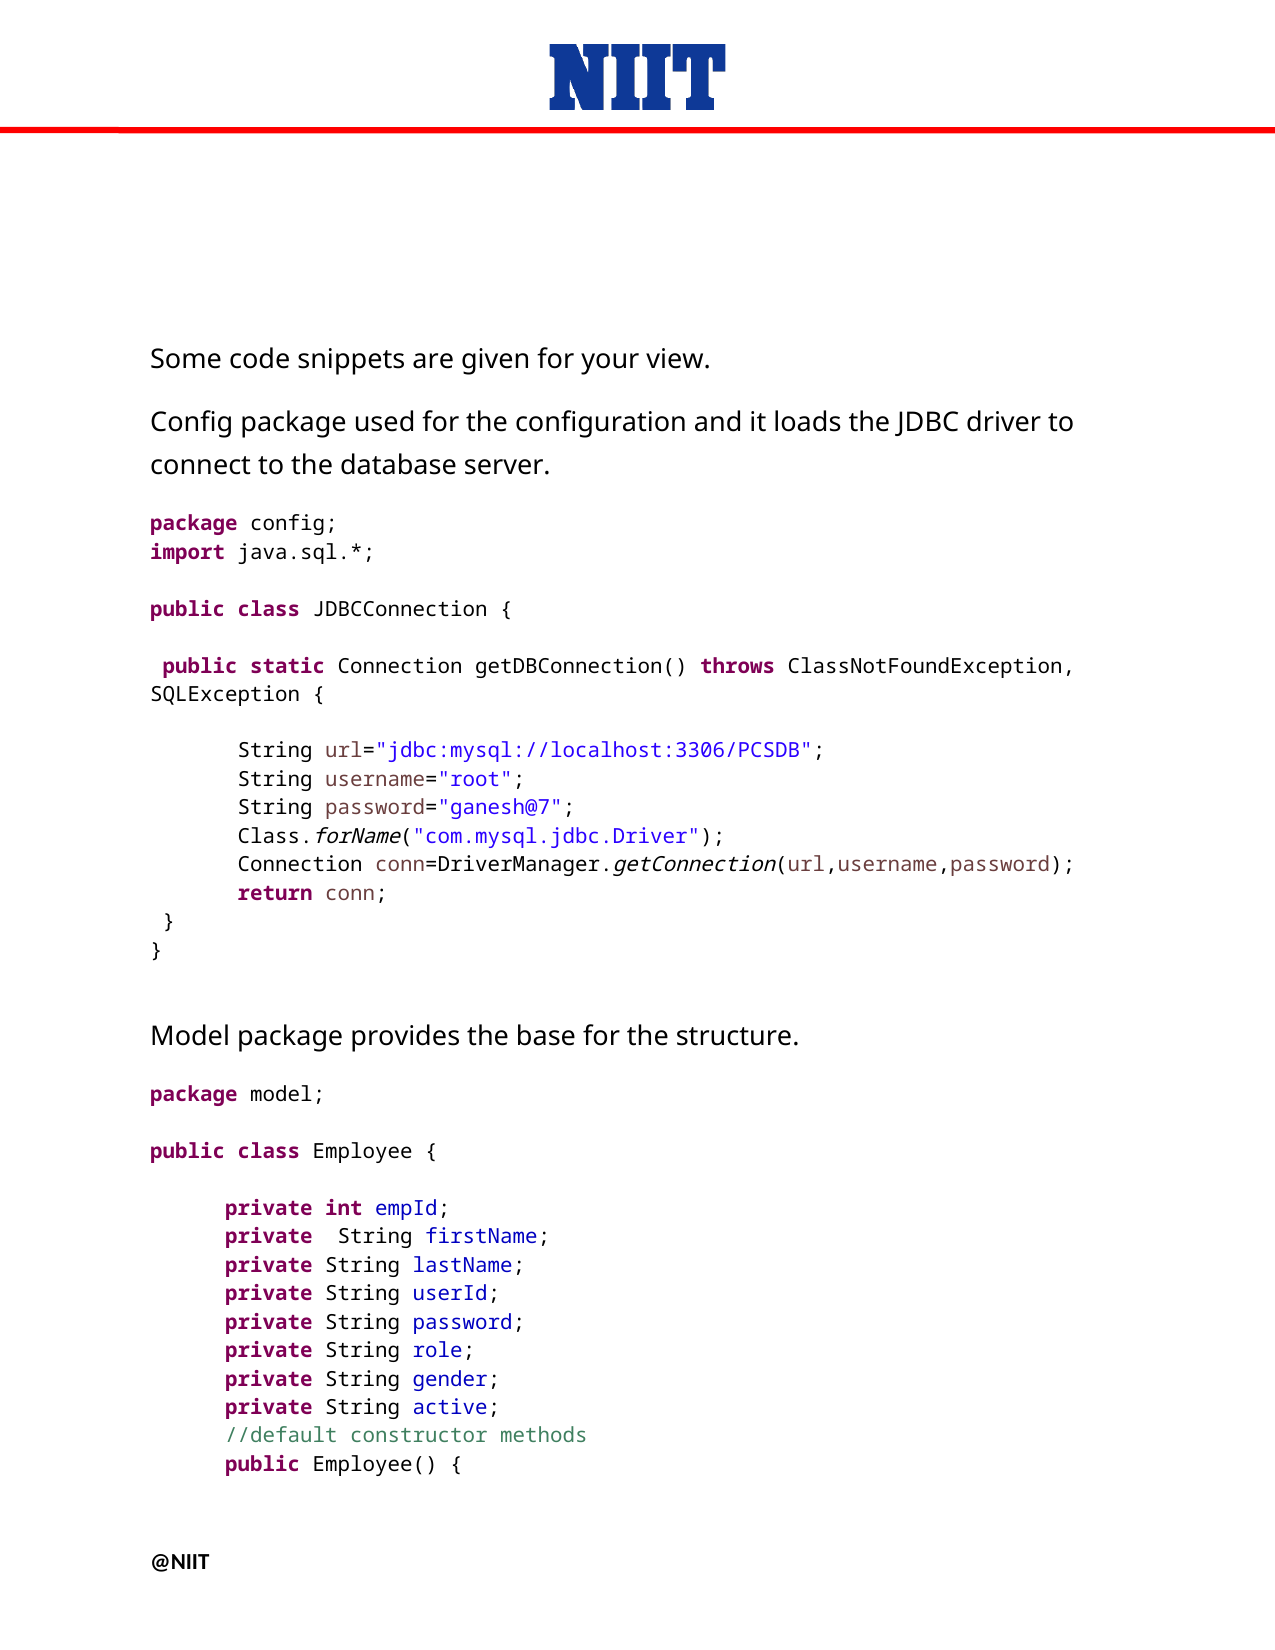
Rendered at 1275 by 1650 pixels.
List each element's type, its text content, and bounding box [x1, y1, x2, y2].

text public class Employee { [150, 1136, 1125, 1165]
text Model package provides the base for the structure. [150, 1016, 1125, 1053]
text } [150, 906, 1125, 935]
text Connection conn=DriverManager.getConnection(url,username,password); [150, 849, 1125, 878]
text private int empId; [150, 1193, 1125, 1222]
text Some code snippets are given for your view. [150, 340, 1125, 377]
text Class.forName("com.mysql.jdbc.Driver"); [150, 821, 1125, 849]
text public class JDBCConnection { [150, 594, 1125, 622]
text String url="jdbc:mysql://localhost:3306/PCSDB"; [150, 736, 1125, 764]
text import java.sql.*; [150, 537, 1125, 565]
text public static Connection getDBConnection() throws ClassNotFoundException, SQLException { [150, 651, 1125, 708]
text String username="root"; [150, 764, 1125, 792]
text private String active; [150, 1392, 1125, 1421]
text private String gender; [150, 1364, 1125, 1392]
text return conn; [150, 878, 1125, 906]
text //default constructor methods [150, 1421, 1125, 1449]
text } [150, 935, 1125, 963]
picture [549, 44, 726, 110]
text private String role; [150, 1335, 1125, 1364]
text public Employee() { [150, 1449, 1125, 1477]
text private String userId; [150, 1278, 1125, 1307]
text private String lastName; [150, 1250, 1125, 1278]
text private String password; [150, 1307, 1125, 1335]
text package config; [150, 508, 1125, 537]
text package model; [150, 1079, 1125, 1108]
text Config package used for the configuration and it loads the JDBC driver to connect to the database server. [150, 403, 1125, 482]
text String password="ganesh@7"; [150, 792, 1125, 821]
text private String firstName; [150, 1222, 1125, 1250]
